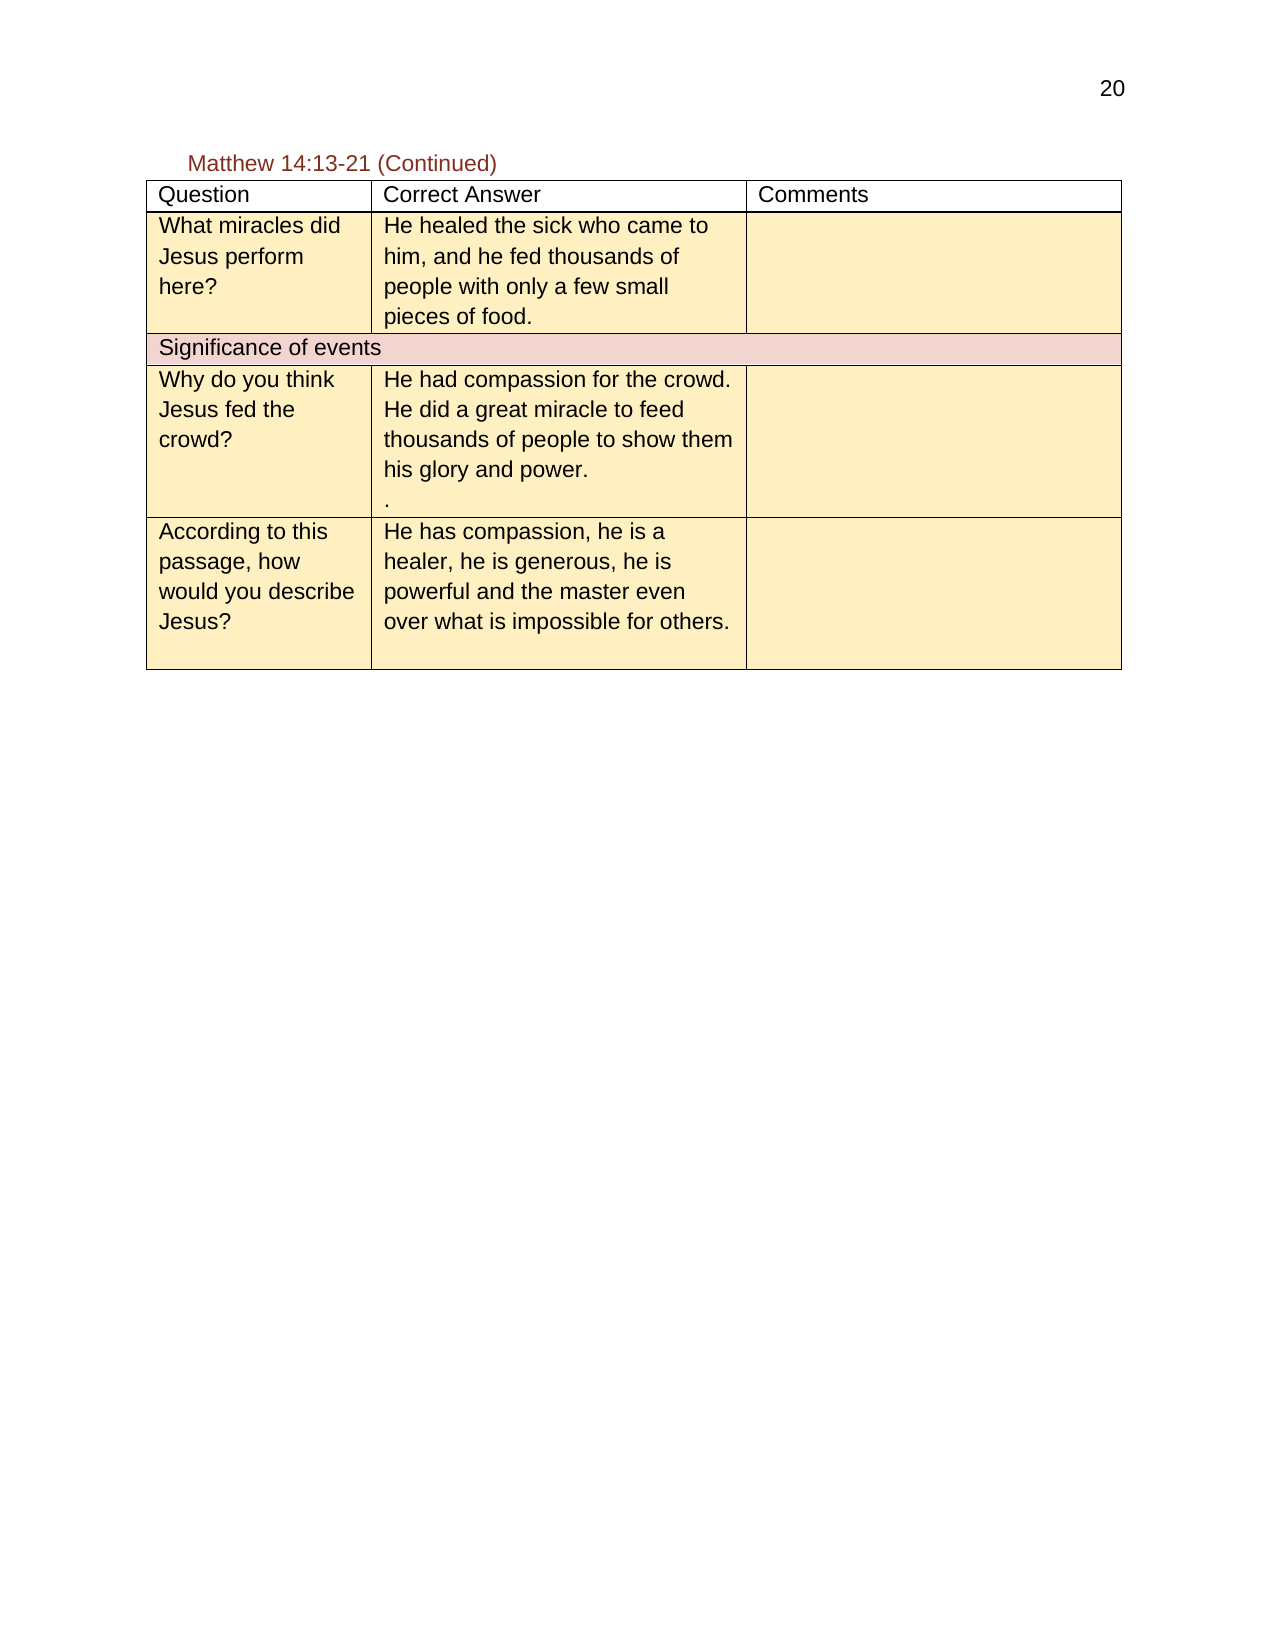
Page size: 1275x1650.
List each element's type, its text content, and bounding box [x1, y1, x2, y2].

table_header Correct Answer [372, 181, 746, 211]
table_cell Significance of events [147, 334, 1121, 364]
table_cell What miracles did Jesus perform here? [147, 213, 371, 333]
table_cell [747, 366, 1121, 517]
table_cell [747, 518, 1121, 669]
table_header Comments [747, 181, 1121, 211]
table_cell He had compassion for the crowd. He did a great miracle to feed thousands of people to show them his glory and power. . [372, 366, 746, 517]
table_cell According to this passage, how would you describe Jesus? [147, 518, 371, 669]
table_cell He healed the sick who came to him, and he fed thousands of people with only a few small pieces of food. [372, 213, 746, 333]
table_cell [747, 213, 1121, 333]
text Matthew 14:13-21 (Continued) [187, 150, 1125, 176]
table_header Question [147, 181, 371, 211]
table_cell Why do you think Jesus fed the crowd? [147, 366, 371, 517]
table_cell He has compassion, he is a healer, he is generous, he is powerful and the master even over what is impossible for others. [372, 518, 746, 669]
